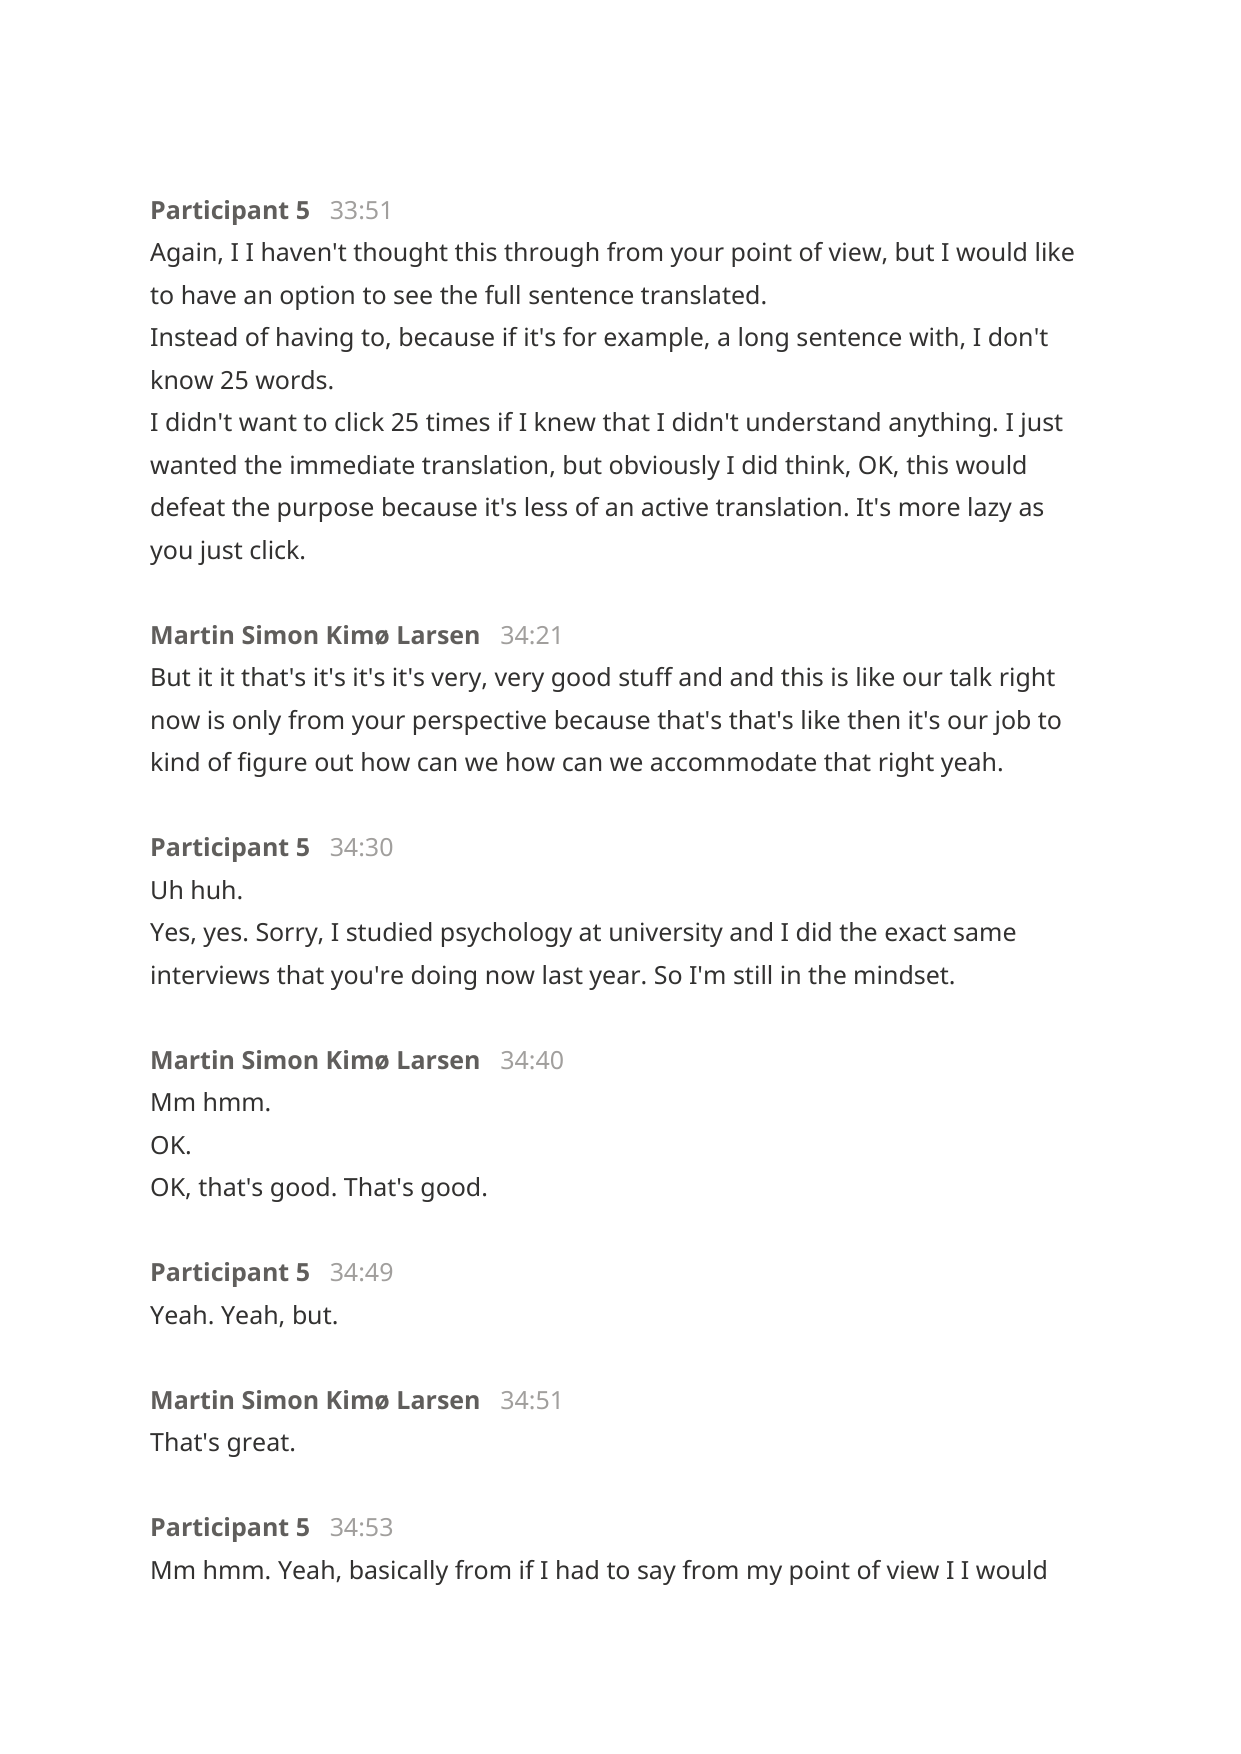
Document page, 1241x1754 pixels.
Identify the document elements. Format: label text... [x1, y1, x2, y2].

text Martin Simon Kimø Larsen 34:21 But it it that's it's it's it's very, very good stuff and and this is like our talk right now is only from your perspective because that's that's like then it's our job to kind of figure out how can we how can we accommodate that right yeah. [150, 575, 1090, 779]
text Martin Simon Kimø Larsen 34:51 That's great. [150, 1340, 1090, 1459]
text Participant 5 33:51 Again, I I haven't thought this through from your point of view, but I would like to have an option to see the full sentence translated. Instead of having to, because if it's for example, a long sentence with, I don't know 25 words. I didn't want to click 25 times if I knew that I didn't understand anything. I just wanted the immediate translation, but obviously I did think, OK, this would defeat the purpose because it's less of an active translation. It's more lazy as you just click. [150, 150, 1090, 567]
text Martin Simon Kimø Larsen 34:40 Mm hmm. OK. OK, that's good. That's good. [150, 1000, 1090, 1204]
text Participant 5 34:49 Yeah. Yeah, but. [150, 1212, 1090, 1332]
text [150, 1467, 1090, 1587]
text Participant 5 34:30 Uh huh. Yes, yes. Sorry, I studied psychology at university and I did the exact same interviews that you're doing now last year. So I'm still in the mindset. [150, 787, 1090, 992]
